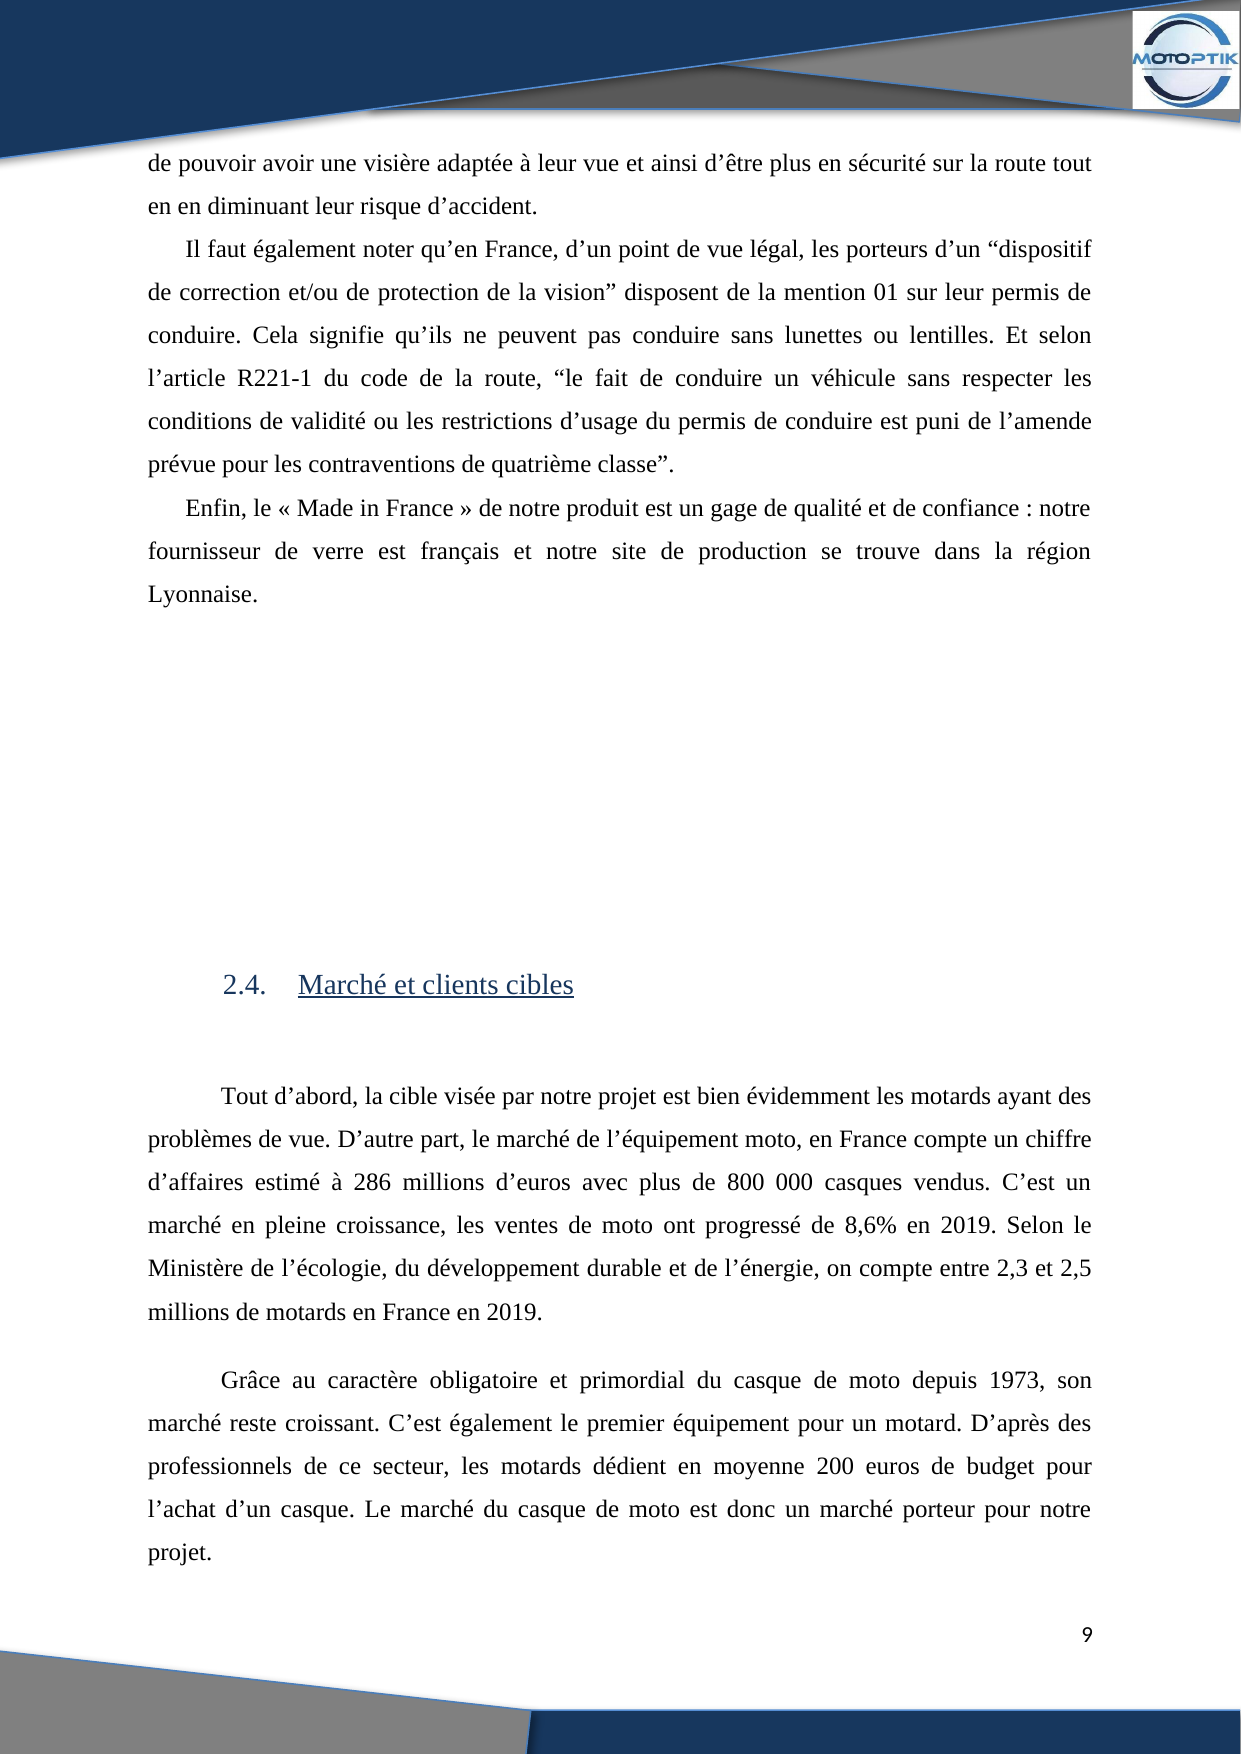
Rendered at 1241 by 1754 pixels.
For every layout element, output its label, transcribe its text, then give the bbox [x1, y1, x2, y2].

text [148, 148, 1093, 219]
text Tout d’abord, la cible visée par notre projet est bien évidemment les motards ayant des problèmes de vue. D’autre part, le marché de l’équipement moto, en France compte un chiffre d’affaires estimé à 286 millions d’euros avec plus de 800 000 casques vendus. C’est un marché en pleine croissance, les ventes de moto ont progressé de 8,6% en 2019. Selon le Ministère de l’écologie, du développement durable et de l’énergie, on compte entre 2,3 et 2,5 millions de motards en France en 2019. [148, 1081, 1093, 1325]
text Enfin, le « Made in France » de notre produit est un gage de qualité et de confiance : notre fournisseur de verre est français et notre site de production se trouve dans la région Lyonnaise. [148, 493, 1093, 608]
subtitle Marché et clients cibles [223, 967, 1093, 1001]
picture [1132, 11, 1240, 109]
text Grâce au caractère obligatoire et primordial du casque de moto depuis 1973, son marché reste croissant. C’est également le premier équipement pour un motard. D’après des professionnels de ce secteur, les motards dédient en moyenne 200 euros de budget pour l’achat d’un casque. Le marché du casque de moto est donc un marché porteur pour notre projet. [148, 1365, 1093, 1566]
text Il faut également noter qu’en France, d’un point de vue légal, les porteurs d’un “dispositif de correction et/ou de protection de la vision” disposent de la mention 01 sur leur permis de conduire. Cela signifie qu’ils ne peuvent pas conduire sans lunettes ou lentilles. Et selon l’article R221-1 du code de la route, “le fait de conduire un véhicule sans respecter les conditions de validité ou les restrictions d’usage du permis de conduire est puni de l’amende prévue pour les contraventions de quatrième classe”. [148, 234, 1093, 478]
